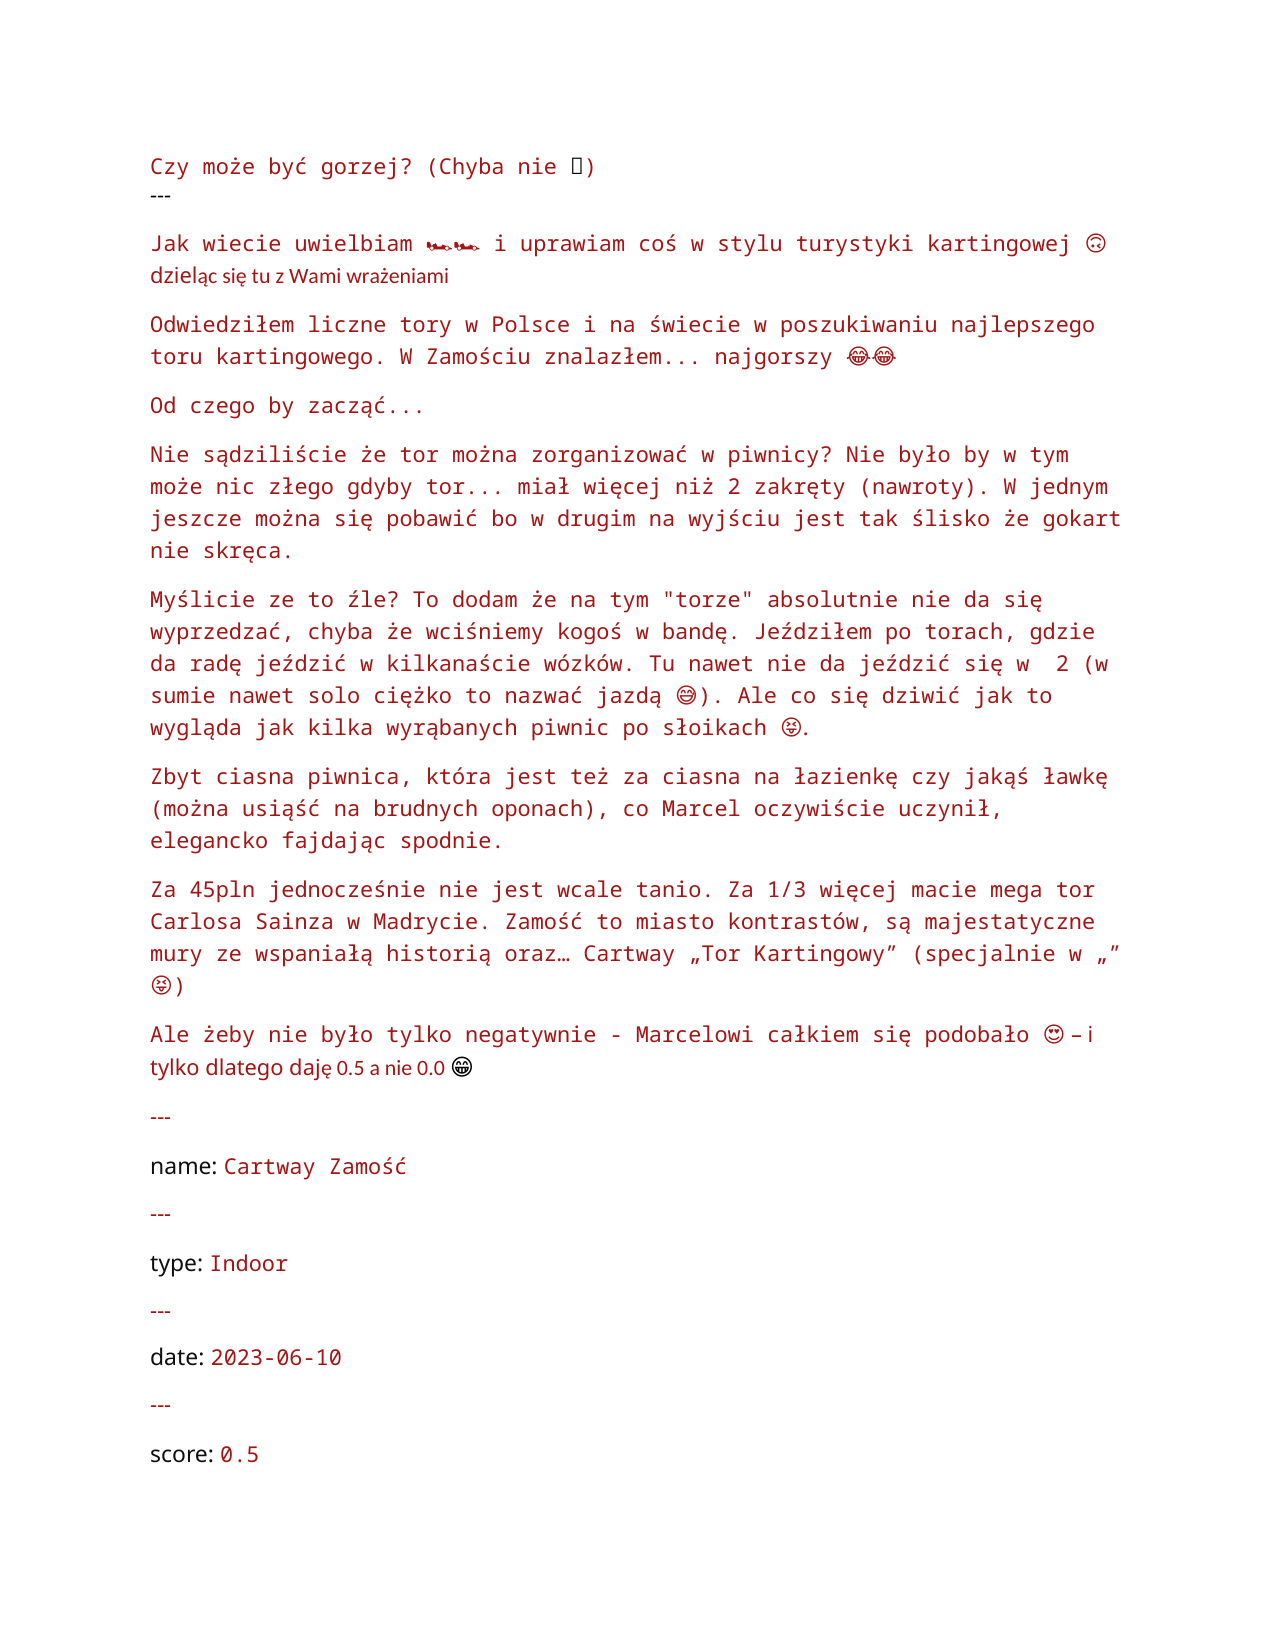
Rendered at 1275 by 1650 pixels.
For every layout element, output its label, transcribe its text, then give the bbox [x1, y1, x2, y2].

text score: 0.5 [150, 1438, 1125, 1469]
text --- [150, 181, 1125, 209]
text Za 45pln jednocześnie nie jest wcale tanio. Za 1/3 więcej macie mega tor Carlosa Sainza w Madrycie. Zamość to miasto kontrastów, są majestatyczne mury ze wspaniałą historią oraz… Cartway „Tor Kartingowy” (specjalnie w „” 😝) [150, 873, 1125, 999]
text date: 2023-06-10 [150, 1341, 1125, 1372]
text name: Cartway Zamość [150, 1150, 1125, 1181]
text Jak wiecie uwielbiam 🏎🏎 i uprawiam coś w stylu turystyki kartingowej 🙃 dzieląc się tu z Wami wrażeniami [150, 228, 1125, 290]
text Myślicie ze to źle? To dodam że na tym "torze" absolutnie nie da się wyprzedzać, chyba że wciśniemy kogoś w bandę. Jeździłem po torach, gdzie da radę jeździć w kilkanaście wózków. Tu nawet nie da jeździć się w 2 (w sumie nawet solo ciężko to nazwać jazdą 😅). Ale co się dziwić jak to wygląda jak kilka wyrąbanych piwnic po słoikach 😝. [150, 583, 1125, 742]
text Czy może być gorzej? (Chyba nie 🥲) [150, 150, 1125, 181]
text type: Indoor [150, 1247, 1125, 1278]
text Odwiedziłem liczne tory w Polsce i na świecie w poszukiwaniu najlepszego toru kartingowego. W Zamościu znalazłem... najgorszy 😂😂 [150, 309, 1125, 371]
text --- [150, 1198, 1125, 1228]
text Zbyt ciasna piwnica, która jest też za ciasna na łazienkę czy jakąś ławkę (można usiąść na brudnych oponach), co Marcel oczywiście uczynił, elegancko fajdając spodnie. [150, 761, 1125, 854]
text --- [150, 1101, 1125, 1131]
text Nie sądziliście że tor można zorganizować w piwnicy? Nie było by w tym może nic złego gdyby tor... miał więcej niż 2 zakręty (nawroty). W jednym jeszcze można się pobawić bo w drugim na wyjściu jest tak ślisko że gokart nie skręca. [150, 438, 1125, 564]
text --- [150, 1294, 1125, 1324]
text --- [150, 1389, 1125, 1419]
text Ale żeby nie było tylko negatywnie - Marcelowi całkiem się podobało 😍 – i tylko dlatego daję 0.5 a nie 0.0 😁 [150, 1018, 1125, 1082]
text Od czego by zacząć... [150, 390, 1125, 419]
